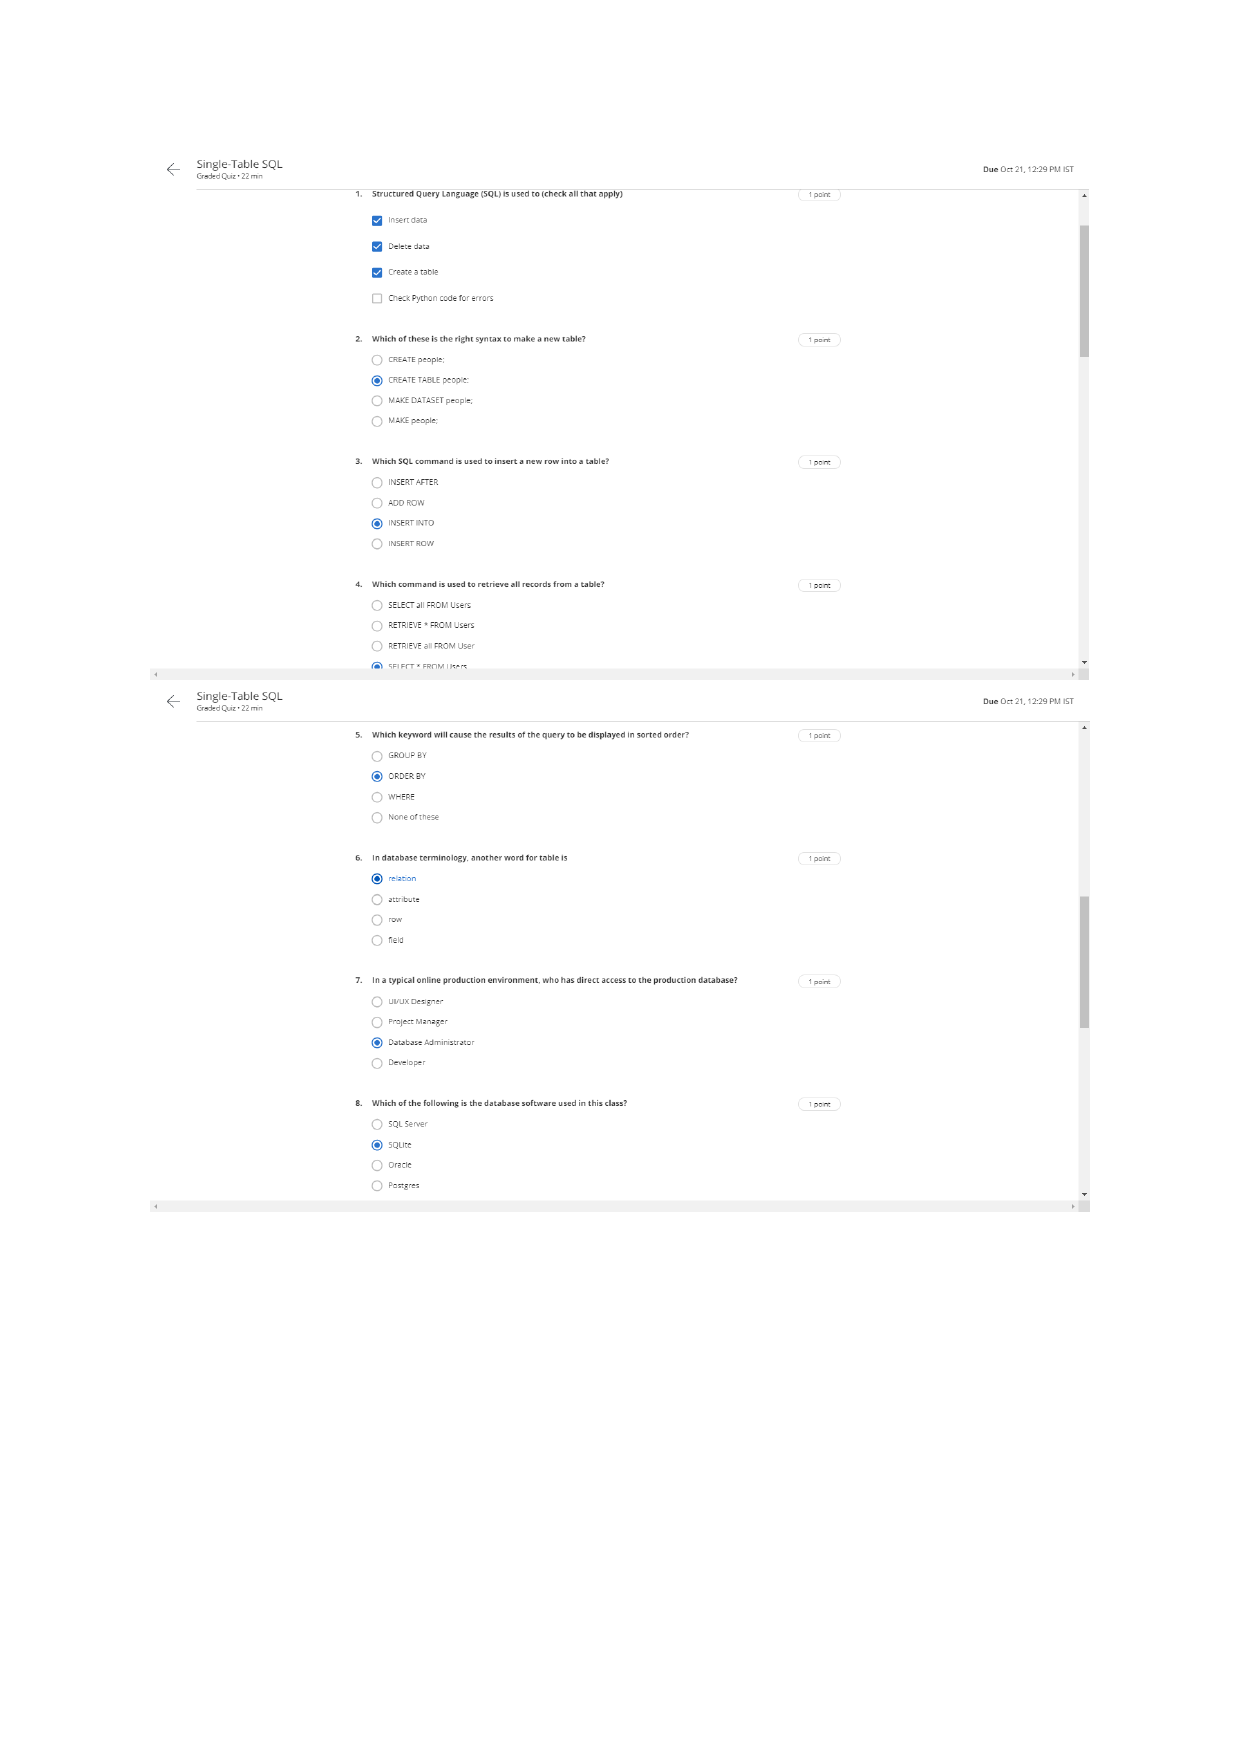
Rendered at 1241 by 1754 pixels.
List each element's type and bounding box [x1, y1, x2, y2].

picture [150, 150, 1089, 680]
picture [150, 681, 1090, 1212]
